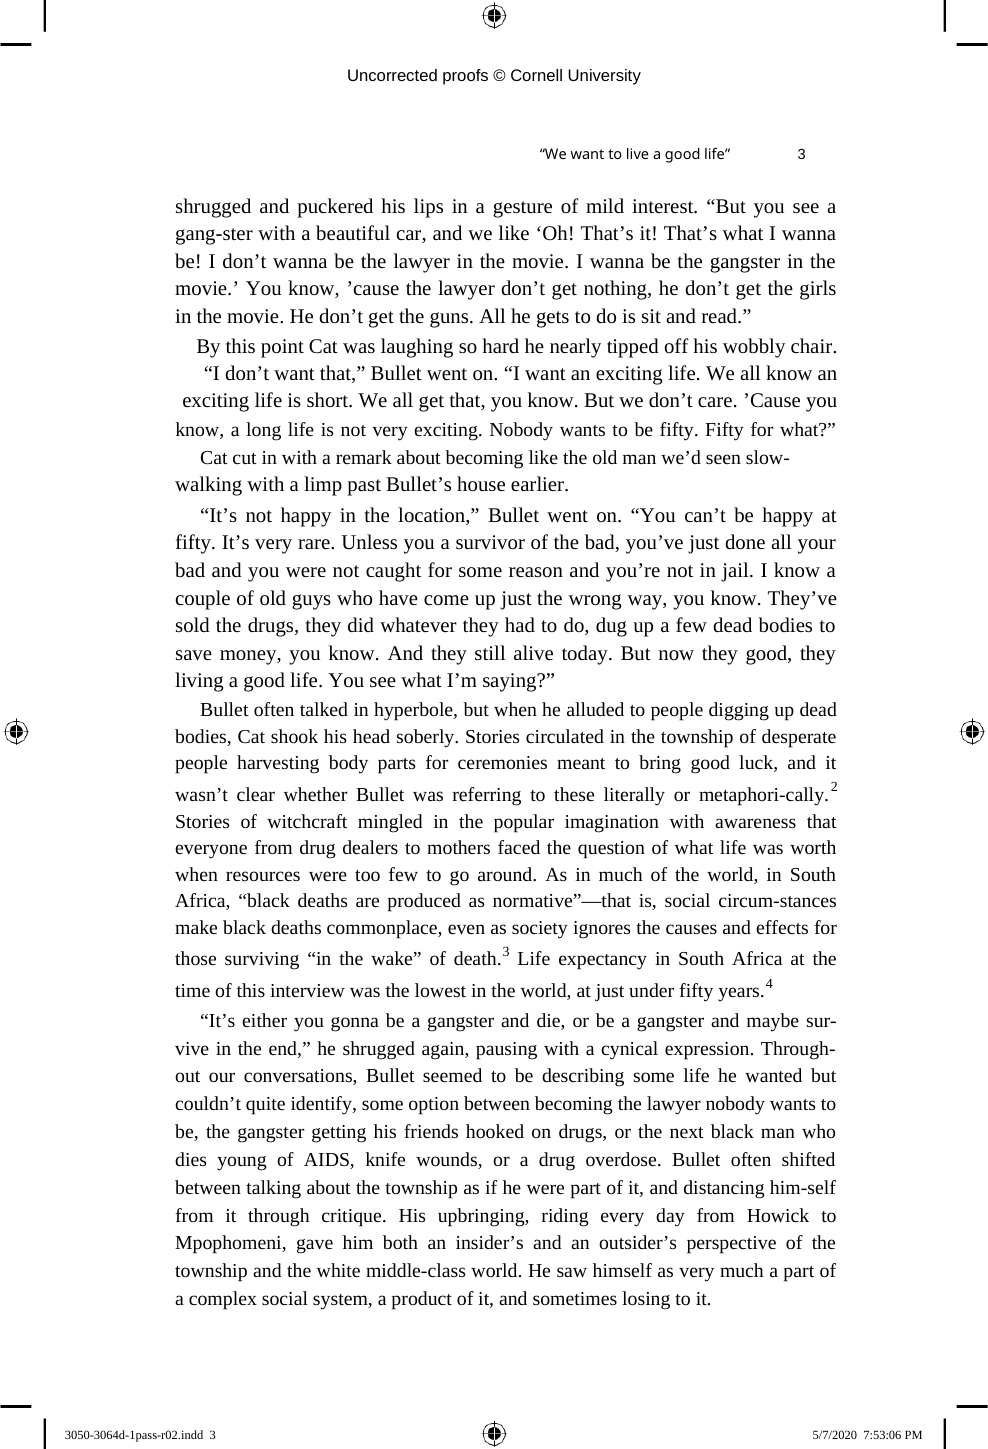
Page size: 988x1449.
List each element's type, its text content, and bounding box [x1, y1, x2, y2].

picture [958, 718, 985, 745]
text “It’s not happy in the location,” Bullet went on. “You can’t be happy at fifty. It’s very rare. Unless you a survivor of the bad, you’ve just done all your bad and you were not caught for some reason and you’re not in jail. I know a couple of old guys who have come up just the wrong way, you know. They’ve sold the drugs, they did whatever they had to do, dug up a few dead bodies to save money, you know. And they still alive today. But now they good, they living a good life. You see what I’m saying?” [175, 503, 837, 692]
text “We want to live a good life” 3 [539, 144, 923, 163]
text By this point Cat was laughing so hard he nearly tipped off his wobbly chair. “I don’t want that,” Bullet went on. “I want an exciting life. We all know an exciting life is short. We all get that, you know. But we don’t care. ’Cause you [175, 334, 837, 412]
text walking with a limp past Bullet’s house earlier. [175, 473, 923, 497]
picture [480, 1442, 507, 1447]
picture [2, 718, 29, 745]
text know, a long life is not very exciting. Nobody wants to be fifty. Fifty for what?” Cat cut in with a remark about becoming like the old man we’d seen slow- [175, 418, 837, 468]
picture [63, 1428, 219, 1444]
text Bullet often talked in hyperbole, but when he alluded to people digging up dead bodies, Cat shook his head soberly. Stories circulated in the township of desperate people harvesting body parts for ceremonies meant to bring good luck, and it wasn’t clear whether Bullet was referring to these literally or metaphori-cally.2 Stories of witchcraft mingled in the popular imagination with awareness that everyone from drug dealers to mothers faced the question of what life was worth when resources were too few to go around. As in much of the world, in South Africa, “black deaths are produced as normative”—that is, social circum-stances make black deaths commonplace, even as society ignores the causes and effects for those surviving “in the wake” of death.3 Life expectancy in South Africa at the time of this interview was the lowest in the world, at just under fifty years.4 [175, 698, 837, 1002]
text 3050-3064d-1pass-r02.indd 3 [64, 1428, 737, 1442]
picture [480, 1421, 507, 1428]
picture [480, 2, 507, 29]
text shrugged and puckered his lips in a gesture of mild interest. “But you see a gang-ster with a beautiful car, and we like ‘Oh! That’s it! That’s what I wanna be! I don’t wanna be the lawyer in the movie. I wanna be the gangster in the movie.’ You know, ’cause the lawyer don’t get nothing, he don’t get the girls in the movie. He don’t get the guns. All he gets to do is sit and read.” [175, 193, 837, 328]
text “It’s either you gonna be a gangster and die, or be a gangster and maybe sur-vive in the end,” he shrugged again, pausing with a cynical expression. Through-out our conversations, Bullet seemed to be describing some life he wanted but couldn’t quite identify, some option between becoming the lawyer nobody wants to be, the gangster getting his friends hooked on drugs, or the next black man who dies young of AIDS, knife wounds, or a drug overdose. Bullet often shifted between talking about the township as if he were part of it, and distancing him-self from it through critique. His upbringing, riding every day from Howick to Mpophomeni, gave him both an insider’s and an outsider’s perspective of the township and the white middle-class world. He saw himself as very much a part of a complex social system, a product of it, and sometimes losing to it. [175, 1009, 837, 1310]
text Uncorrected proofs © Cornell University [64, 66, 923, 85]
text 5/7/2020 7:53:06 PM [812, 1428, 923, 1442]
